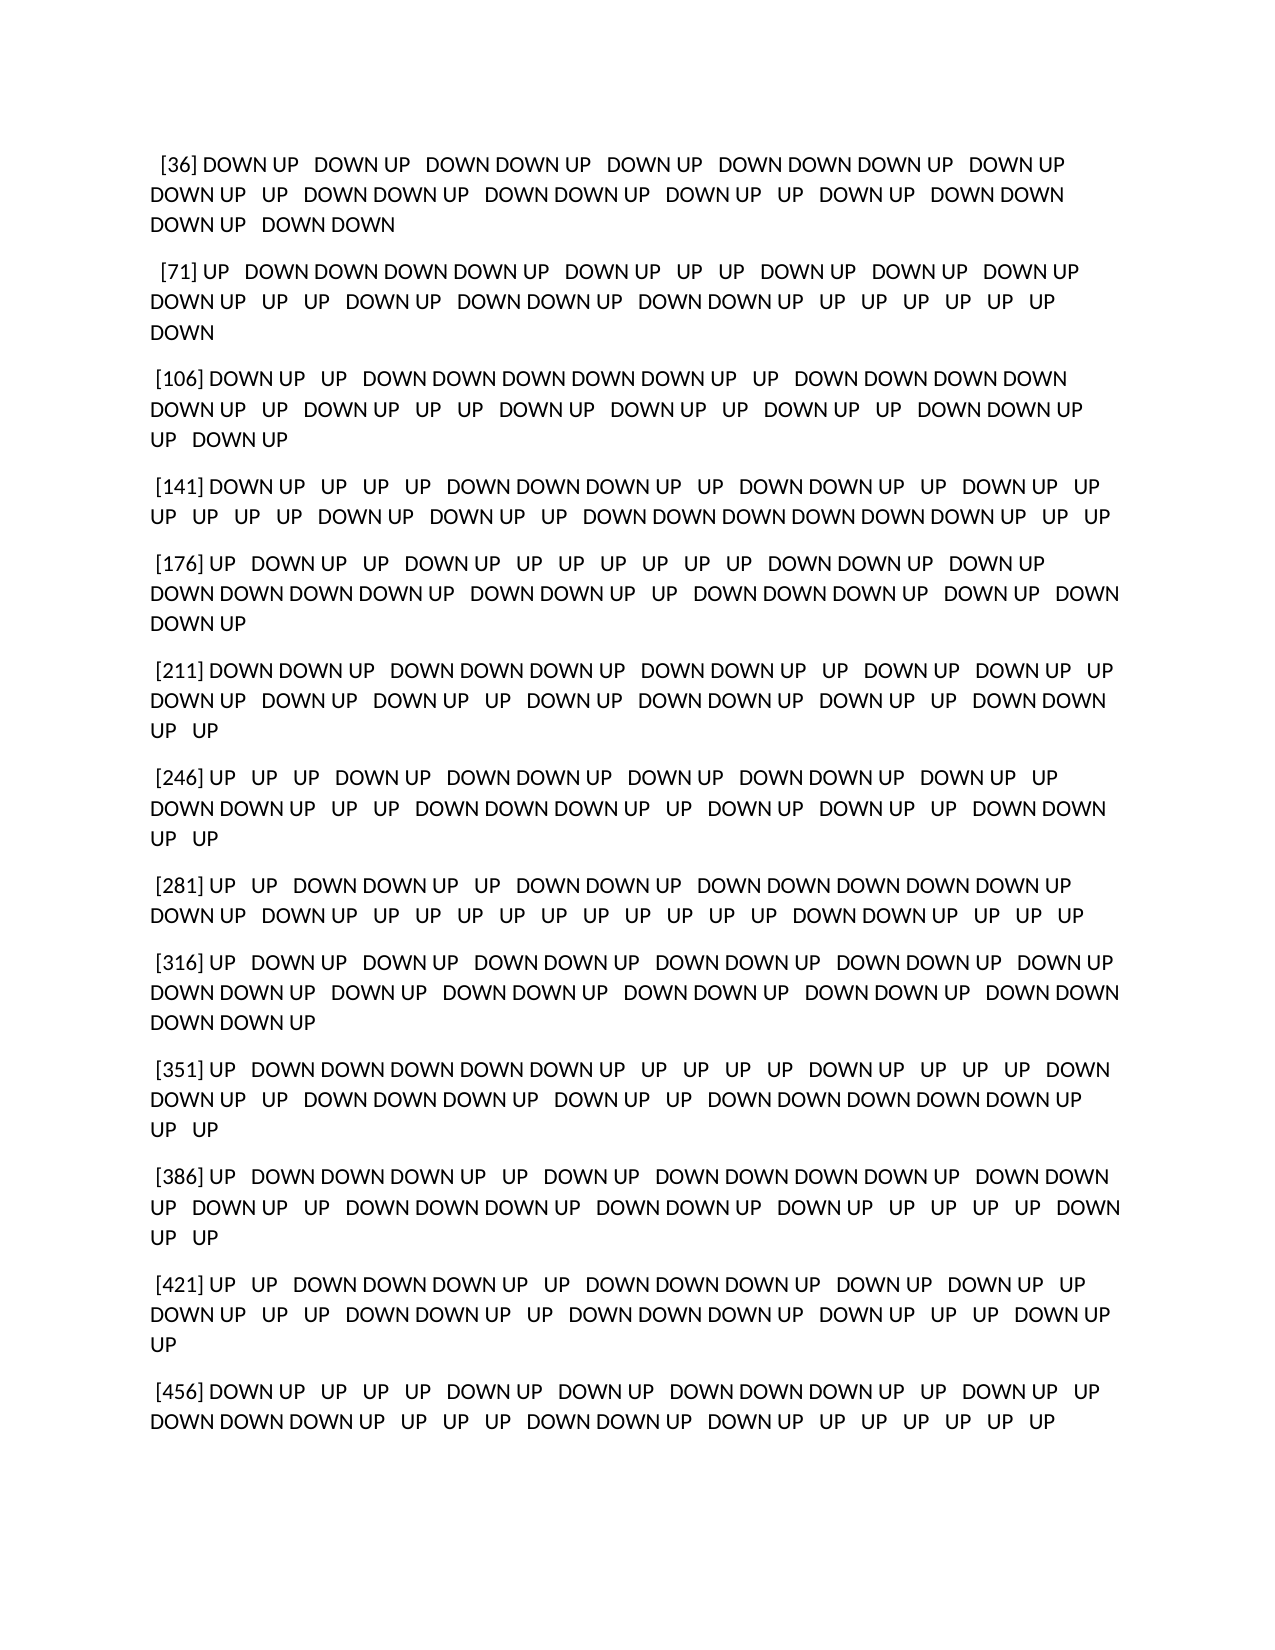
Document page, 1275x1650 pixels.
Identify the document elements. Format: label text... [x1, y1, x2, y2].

text [106] DOWN UP UP DOWN DOWN DOWN DOWN DOWN UP UP DOWN DOWN DOWN DOWN DOWN UP UP DOWN UP UP UP DOWN UP DOWN UP UP DOWN UP UP DOWN DOWN UP UP DOWN UP [150, 364, 1125, 453]
text [386] UP DOWN DOWN DOWN UP UP DOWN UP DOWN DOWN DOWN DOWN UP DOWN DOWN UP DOWN UP UP DOWN DOWN DOWN UP DOWN DOWN UP DOWN UP UP UP UP UP DOWN UP UP [150, 1162, 1125, 1251]
text [246] UP UP UP DOWN UP DOWN DOWN UP DOWN UP DOWN DOWN UP DOWN UP UP DOWN DOWN UP UP UP DOWN DOWN DOWN UP UP DOWN UP DOWN UP UP DOWN DOWN UP UP [150, 763, 1125, 852]
text [141] DOWN UP UP UP UP DOWN DOWN DOWN UP UP DOWN DOWN UP UP DOWN UP UP UP UP UP UP DOWN UP DOWN UP UP DOWN DOWN DOWN DOWN DOWN DOWN UP UP UP [150, 472, 1125, 530]
text [316] UP DOWN UP DOWN UP DOWN DOWN UP DOWN DOWN UP DOWN DOWN UP DOWN UP DOWN DOWN UP DOWN UP DOWN DOWN UP DOWN DOWN UP DOWN DOWN UP DOWN DOWN DOWN DOWN UP [150, 948, 1125, 1036]
text [351] UP DOWN DOWN DOWN DOWN DOWN UP UP UP UP UP DOWN UP UP UP UP DOWN DOWN UP UP DOWN DOWN DOWN UP DOWN UP UP DOWN DOWN DOWN DOWN DOWN UP UP UP [150, 1055, 1125, 1144]
text [176] UP DOWN UP UP DOWN UP UP UP UP UP UP UP DOWN DOWN UP DOWN UP DOWN DOWN DOWN DOWN UP DOWN DOWN UP UP DOWN DOWN DOWN UP DOWN UP DOWN DOWN UP [150, 549, 1125, 637]
text [421] UP UP DOWN DOWN DOWN UP UP DOWN DOWN DOWN UP DOWN UP DOWN UP UP DOWN UP UP UP DOWN DOWN UP UP DOWN DOWN DOWN UP DOWN UP UP UP DOWN UP UP [150, 1270, 1125, 1358]
text [456] DOWN UP UP UP UP DOWN UP DOWN UP DOWN DOWN DOWN UP UP DOWN UP UP DOWN DOWN DOWN UP UP UP UP DOWN DOWN UP DOWN UP UP UP UP UP UP UP [150, 1377, 1125, 1435]
text [71] UP DOWN DOWN DOWN DOWN UP DOWN UP UP UP DOWN UP DOWN UP DOWN UP DOWN UP UP UP DOWN UP DOWN DOWN UP DOWN DOWN UP UP UP UP UP UP UP DOWN [150, 257, 1125, 346]
text [36] DOWN UP DOWN UP DOWN DOWN UP DOWN UP DOWN DOWN DOWN UP DOWN UP DOWN UP UP DOWN DOWN UP DOWN DOWN UP DOWN UP UP DOWN UP DOWN DOWN DOWN UP DOWN DOWN [150, 150, 1125, 238]
text [211] DOWN DOWN UP DOWN DOWN DOWN UP DOWN DOWN UP UP DOWN UP DOWN UP UP DOWN UP DOWN UP DOWN UP UP DOWN UP DOWN DOWN UP DOWN UP UP DOWN DOWN UP UP [150, 656, 1125, 745]
text [281] UP UP DOWN DOWN UP UP DOWN DOWN UP DOWN DOWN DOWN DOWN DOWN UP DOWN UP DOWN UP UP UP UP UP UP UP UP UP UP UP DOWN DOWN UP UP UP UP [150, 871, 1125, 929]
